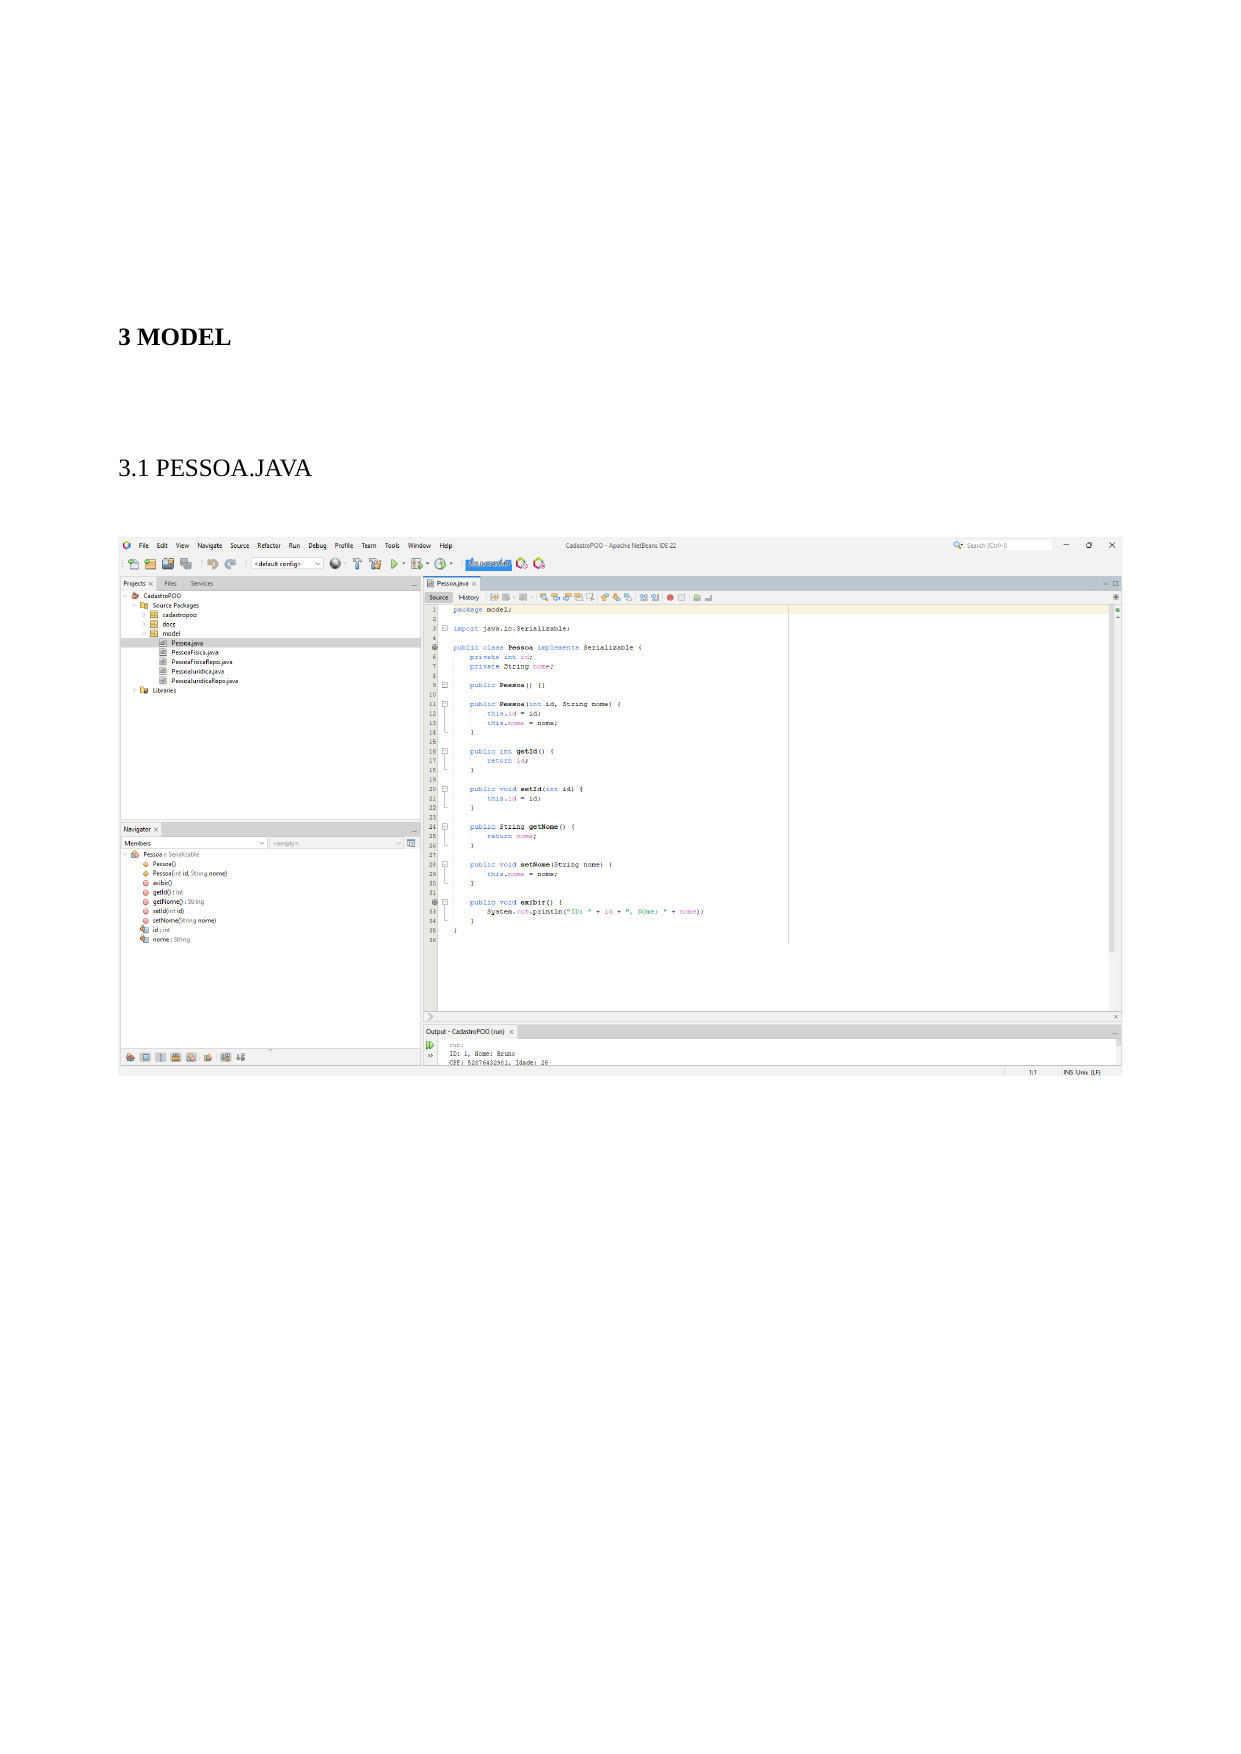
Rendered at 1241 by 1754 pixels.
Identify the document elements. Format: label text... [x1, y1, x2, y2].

subtitle Pessoa.java [118, 453, 1122, 482]
picture [118, 537, 1123, 1076]
subtitle model [118, 322, 1122, 350]
